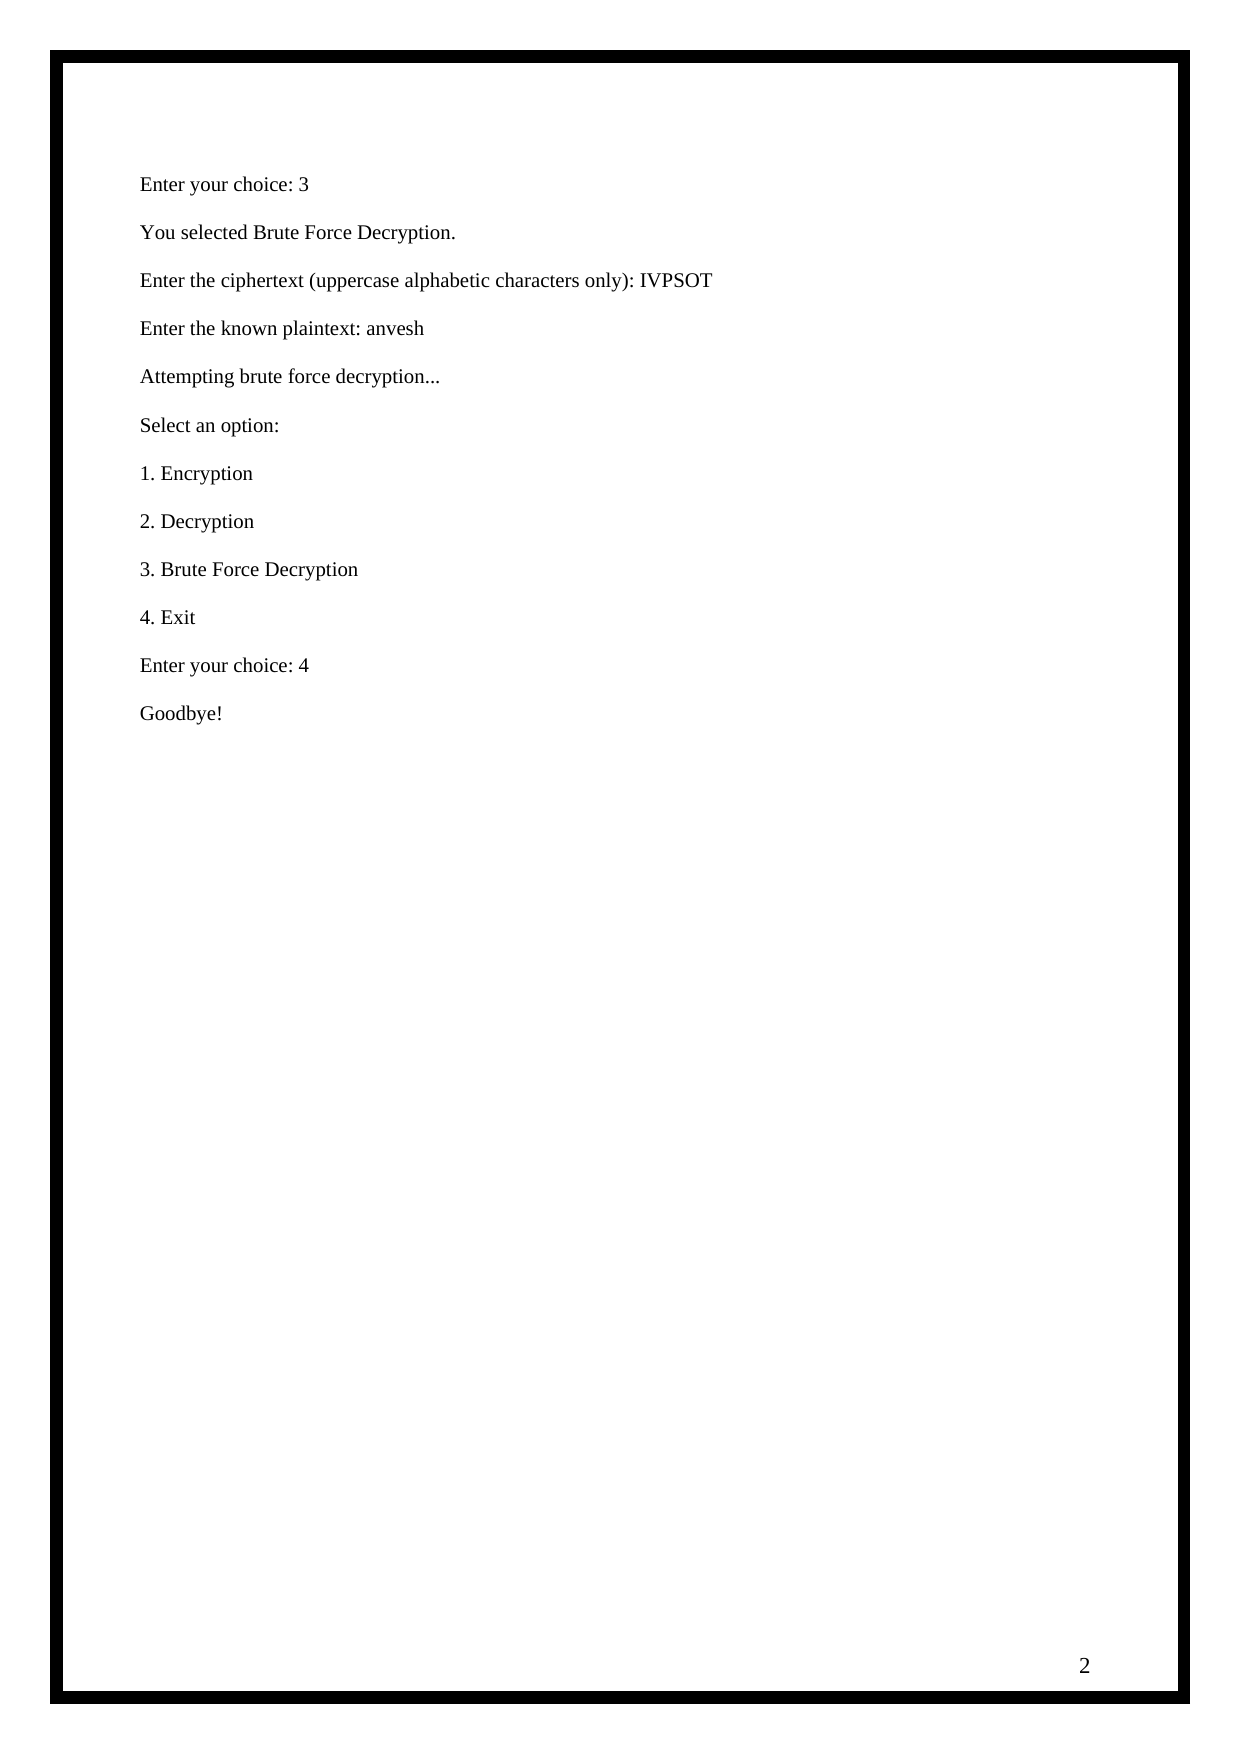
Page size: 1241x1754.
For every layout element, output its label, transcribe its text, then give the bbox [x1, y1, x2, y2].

text Attempting brute force decryption... [139, 364, 1103, 388]
text Enter your choice: 4 [139, 653, 1103, 677]
text 1. Encryption [139, 461, 1103, 485]
text Enter your choice: 3 [139, 172, 1103, 196]
text 2. Decryption [139, 509, 1103, 533]
text Select an option: [139, 413, 1103, 437]
text Enter the known plaintext: anvesh [139, 316, 1103, 340]
text 4. Exit [139, 605, 1103, 629]
text You selected Brute Force Decryption. [139, 220, 1103, 244]
text Goodbye! [139, 701, 1103, 725]
text Enter the ciphertext (uppercase alphabetic characters only): IVPSOT [139, 268, 1103, 292]
text 3. Brute Force Decryption [139, 557, 1103, 581]
